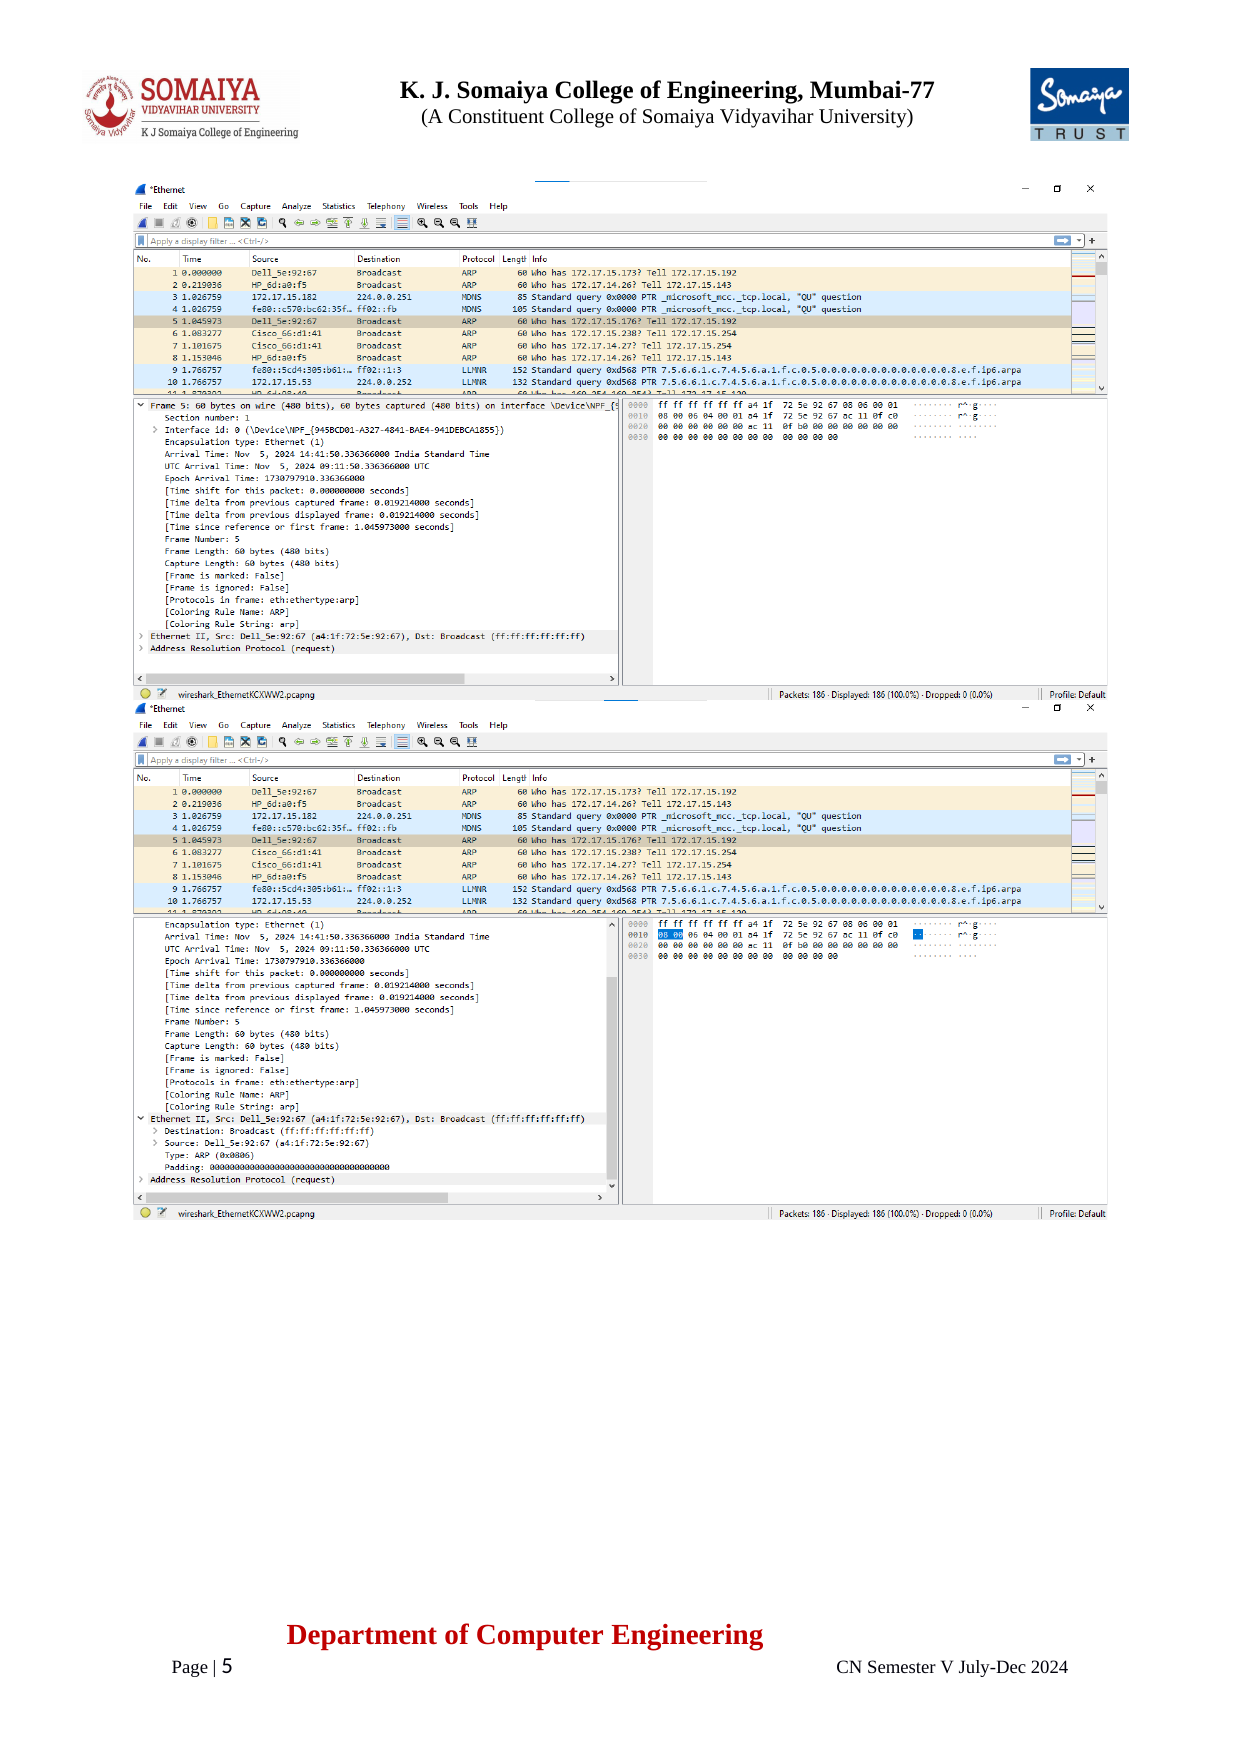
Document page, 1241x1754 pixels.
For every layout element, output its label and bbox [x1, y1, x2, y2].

picture [81, 70, 300, 144]
picture [133, 181, 1108, 1220]
picture [1030, 68, 1129, 141]
